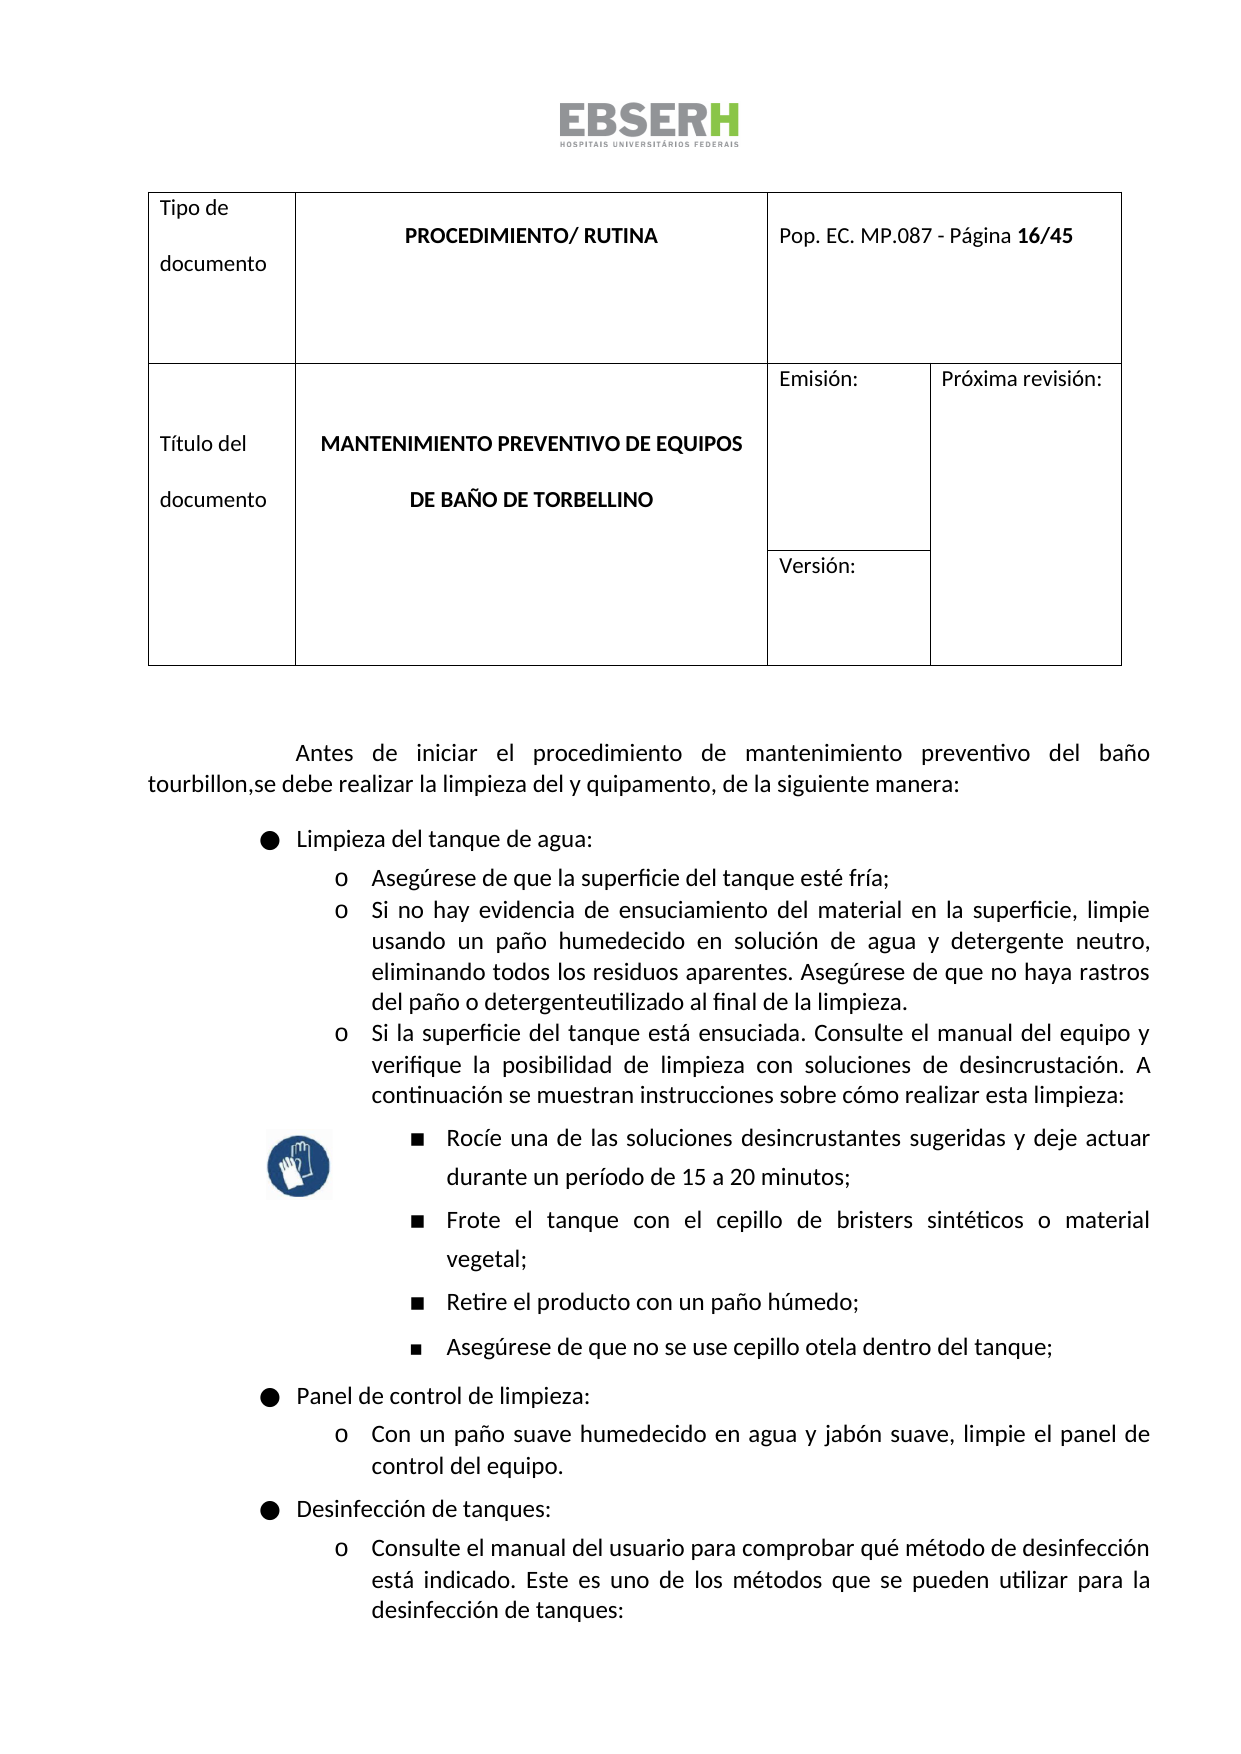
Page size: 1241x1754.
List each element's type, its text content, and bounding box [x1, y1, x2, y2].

list Si la superficie del tanque está ensuciada. Consulte el manual del equipo y verifique la posibilidad de limpieza con soluciones de desincrustación. A continuación se muestran instrucciones sobre cómo realizar esta limpieza: [334, 1017, 1152, 1110]
list Frote el tanque con el cepillo de bristers sintéticos o material vegetal; [409, 1192, 1152, 1273]
text Antes de iniciar el procedimiento de mantenimiento preventivo del baño tourbillon,se debe realizar la limpieza del y quipamento, de la siguiente manera: [148, 737, 1152, 798]
list Limpieza del tanque de agua: [259, 811, 1152, 862]
list Panel de control de limpieza: [259, 1367, 1152, 1419]
picture [266, 1129, 333, 1200]
picture [558, 101, 741, 147]
list Retire el producto con un paño húmedo; [409, 1273, 1152, 1325]
list Consulte el manual del usuario para comprobar qué método de desinfección está indicado. Este es uno de los métodos que se pueden utilizar para la desinfección de tanques: [334, 1532, 1152, 1625]
list Con un paño suave humedecido en agua y jabón suave, limpie el panel de control del equipo. [334, 1419, 1152, 1481]
list Rocíe una de las soluciones desincrustantes sugeridas y deje actuar durante un período de 15 a 20 minutos; [409, 1110, 1152, 1192]
list Asegúrese de que la superficie del tanque esté fría; [334, 862, 1152, 894]
list Asegúrese de que no se use cepillo otela dentro del tanque; [409, 1325, 1152, 1367]
list Si no hay evidencia de ensuciamiento del material en la superficie, limpie usando un paño humedecido en solución de agua y detergente neutro, eliminando todos los residuos aparentes. Asegúrese de que no haya rastros del paño o detergenteutilizado al final de la limpieza. [334, 894, 1152, 1017]
list Desinfección de tanques: [259, 1481, 1152, 1532]
